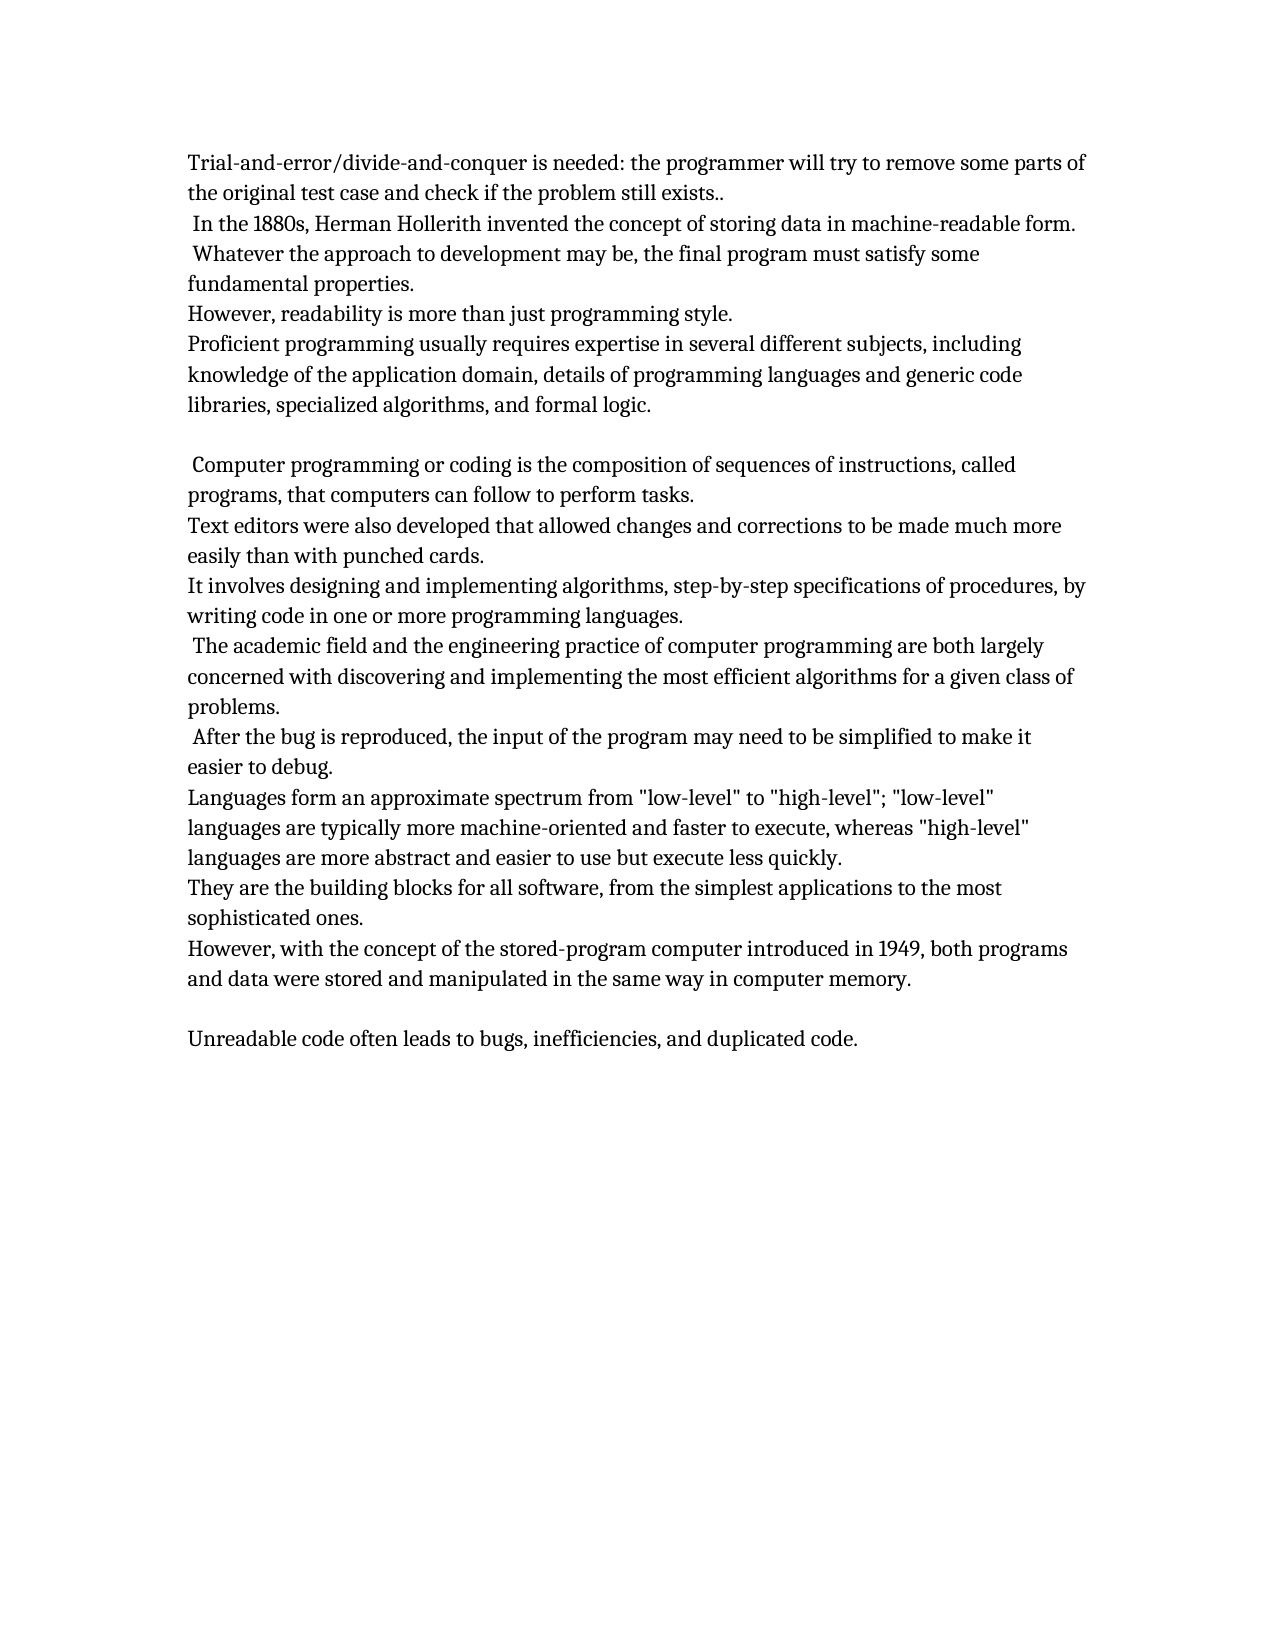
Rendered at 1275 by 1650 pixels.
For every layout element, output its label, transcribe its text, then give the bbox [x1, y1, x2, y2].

text Trial-and-error/divide-and-conquer is needed: the programmer will try to remove some parts of the original test case and check if the problem still exists.. In the 1880s, Herman Hollerith invented the concept of storing data in machine-readable form. Whatever the approach to development may be, the final program must satisfy some fundamental properties. However, readability is more than just programming style. Proficient programming usually requires expertise in several different subjects, including knowledge of the application domain, details of programming languages and generic code libraries, specialized algorithms, and formal logic. Computer programming or coding is the composition of sequences of instructions, called programs, that computers can follow to perform tasks. Text editors were also developed that allowed changes and corrections to be made much more easily than with punched cards. It involves designing and implementing algorithms, step-by-step specifications of procedures, by writing code in one or more programming languages. The academic field and the engineering practice of computer programming are both largely concerned with discovering and implementing the most efficient algorithms for a given class of problems. After the bug is reproduced, the input of the program may need to be simplified to make it easier to debug. Languages form an approximate spectrum from "low-level" to "high-level"; "low-level" languages are typically more machine-oriented and faster to execute, whereas "high-level" languages are more abstract and easier to use but execute less quickly. They are the building blocks for all software, from the simplest applications to the most sophisticated ones. However, with the concept of the stored-program computer introduced in 1949, both programs and data were stored and manipulated in the same way in computer memory. Unreadable code often leads to bugs, inefficiencies, and duplicated code. [187, 150, 1087, 1052]
